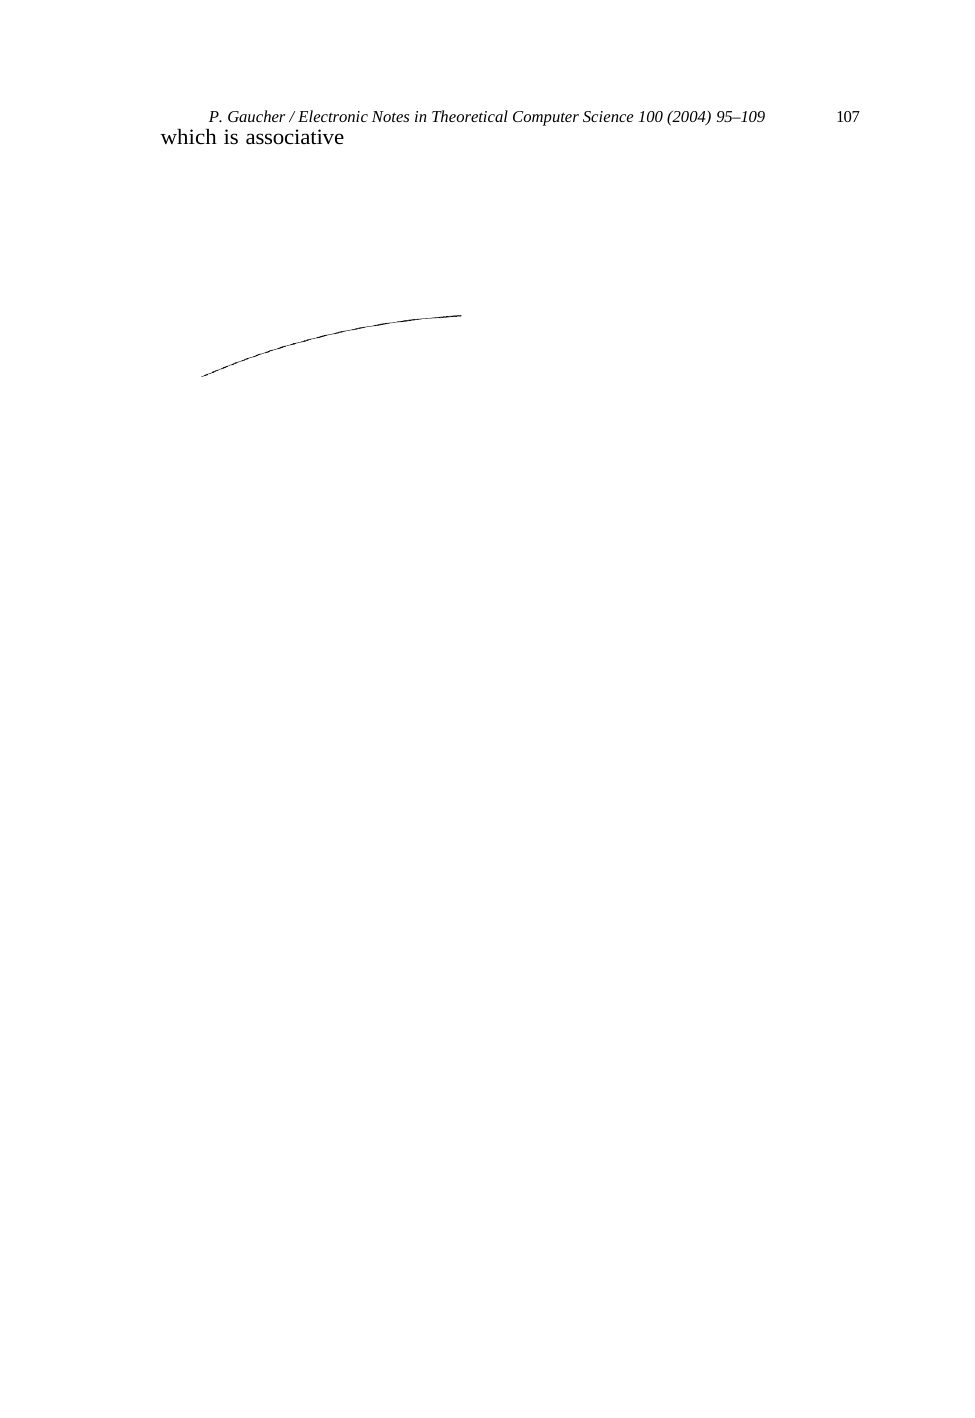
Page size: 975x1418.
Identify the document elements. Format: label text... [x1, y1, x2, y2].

text which is associative [160, 125, 873, 149]
picture [201, 315, 462, 377]
